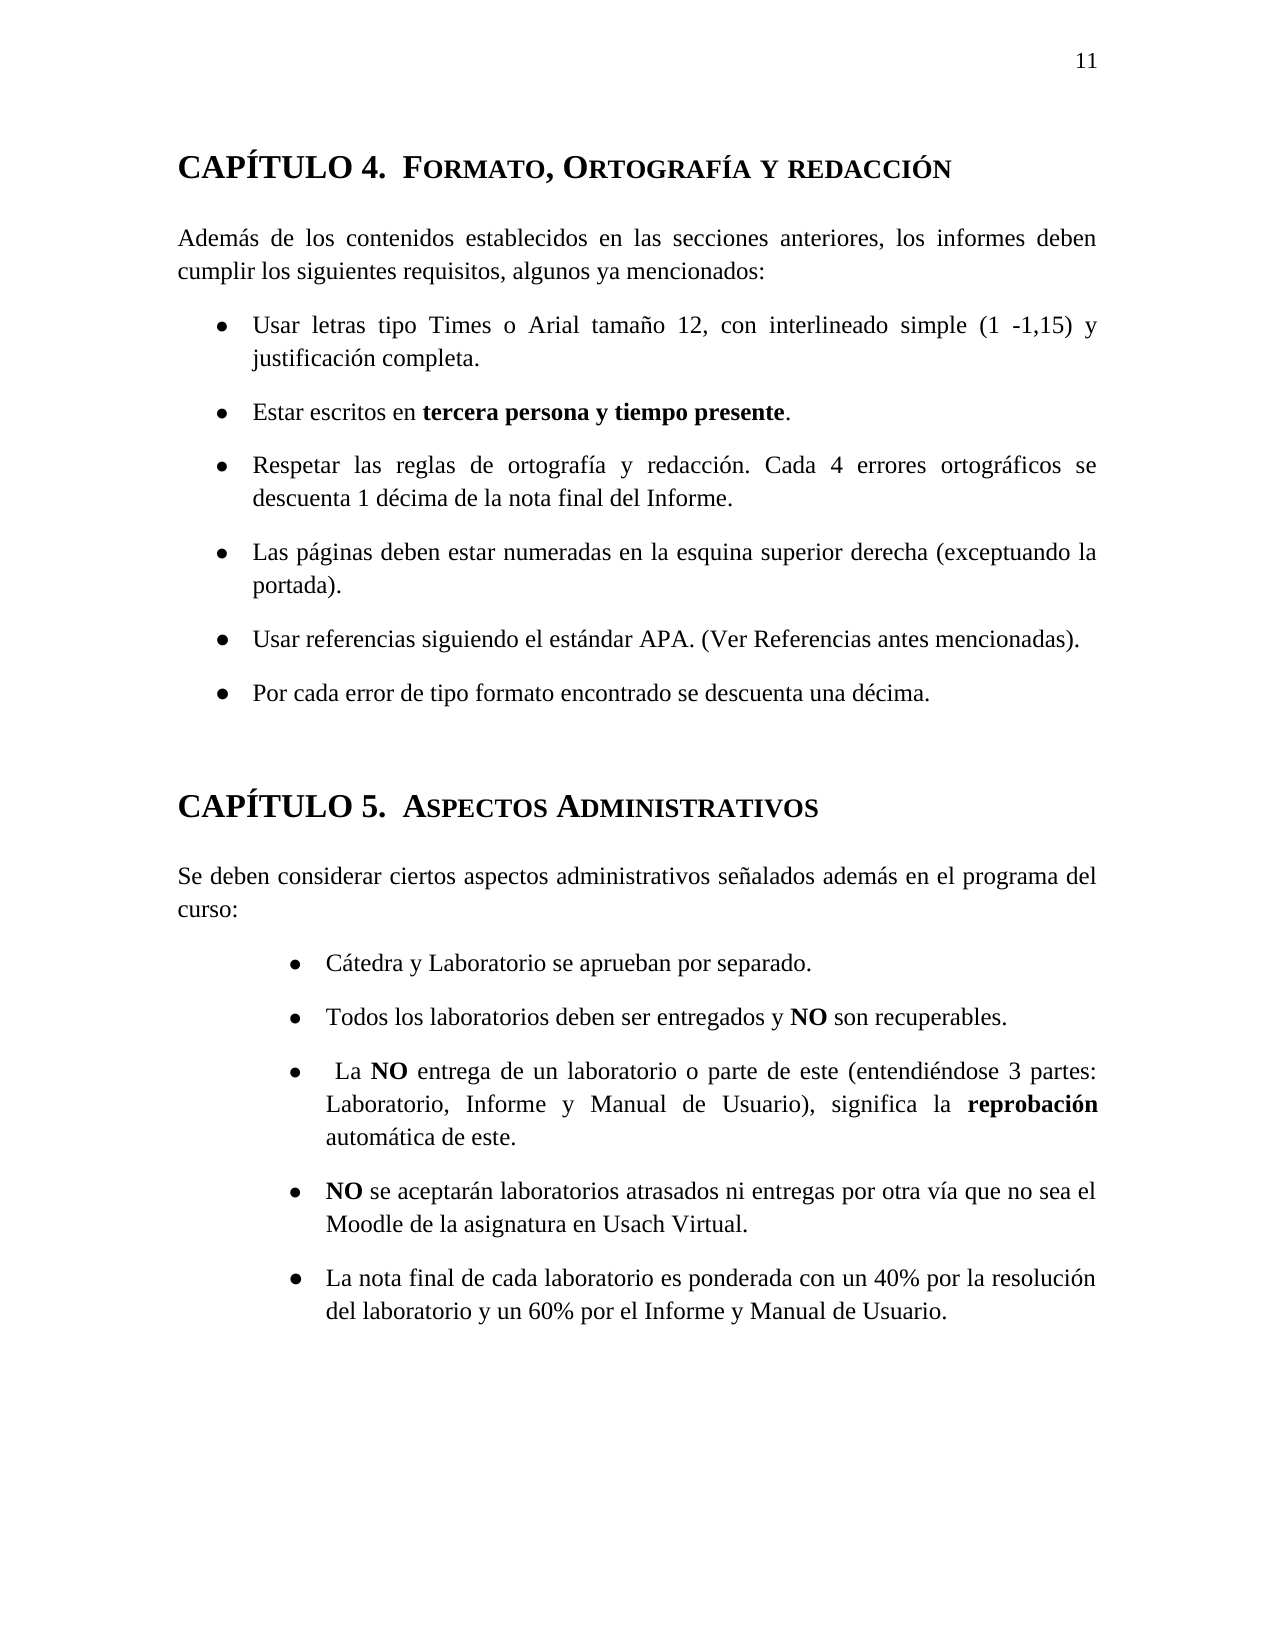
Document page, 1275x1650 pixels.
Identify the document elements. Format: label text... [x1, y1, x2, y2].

text Se deben considerar ciertos aspectos administrativos señalados además en el programa del curso: [177, 861, 1098, 923]
list Por cada error de tipo formato encontrado se descuenta una décima. [215, 678, 1098, 707]
list Usar letras tipo Times o Arial tamaño 12, con interlineado simple (1 -1,15) y justificación completa. [215, 310, 1098, 372]
list Cátedra y Laboratorio se aprueban por separado. [288, 948, 1098, 977]
list Respetar las reglas de ortografía y redacción. Cada 4 errores ortográficos se descuenta 1 décima de la nota final del Informe. [215, 451, 1098, 512]
subtitle Formato, Ortografía y redacción [177, 148, 1098, 186]
list Usar referencias siguiendo el estándar APA. (Ver Referencias antes mencionadas). [215, 624, 1098, 653]
text Además de los contenidos establecidos en las secciones anteriores, los informes deben cumplir los siguientes requisitos, algunos ya mencionados: [177, 223, 1098, 285]
list La nota final de cada laboratorio es ponderada con un 40% por la resolución del laboratorio y un 60% por el Informe y Manual de Usuario. [288, 1263, 1098, 1324]
subtitle Aspectos Administrativos [177, 786, 1098, 824]
list Estar escritos en tercera persona y tiempo presente. [215, 397, 1098, 425]
list Las páginas deben estar numeradas en la esquina superior derecha (exceptuando la portada). [215, 537, 1098, 599]
list La NO entrega de un laboratorio o parte de este (entendiéndose 3 partes: Laboratorio, Informe y Manual de Usuario), significa la reprobación automática de este. [288, 1056, 1098, 1151]
list Todos los laboratorios deben ser entregados y NO son recuperables. [288, 1002, 1098, 1031]
list NO se aceptarán laboratorios atrasados ni entregas por otra vía que no sea el Moodle de la asignatura en Usach Virtual. [288, 1176, 1098, 1238]
